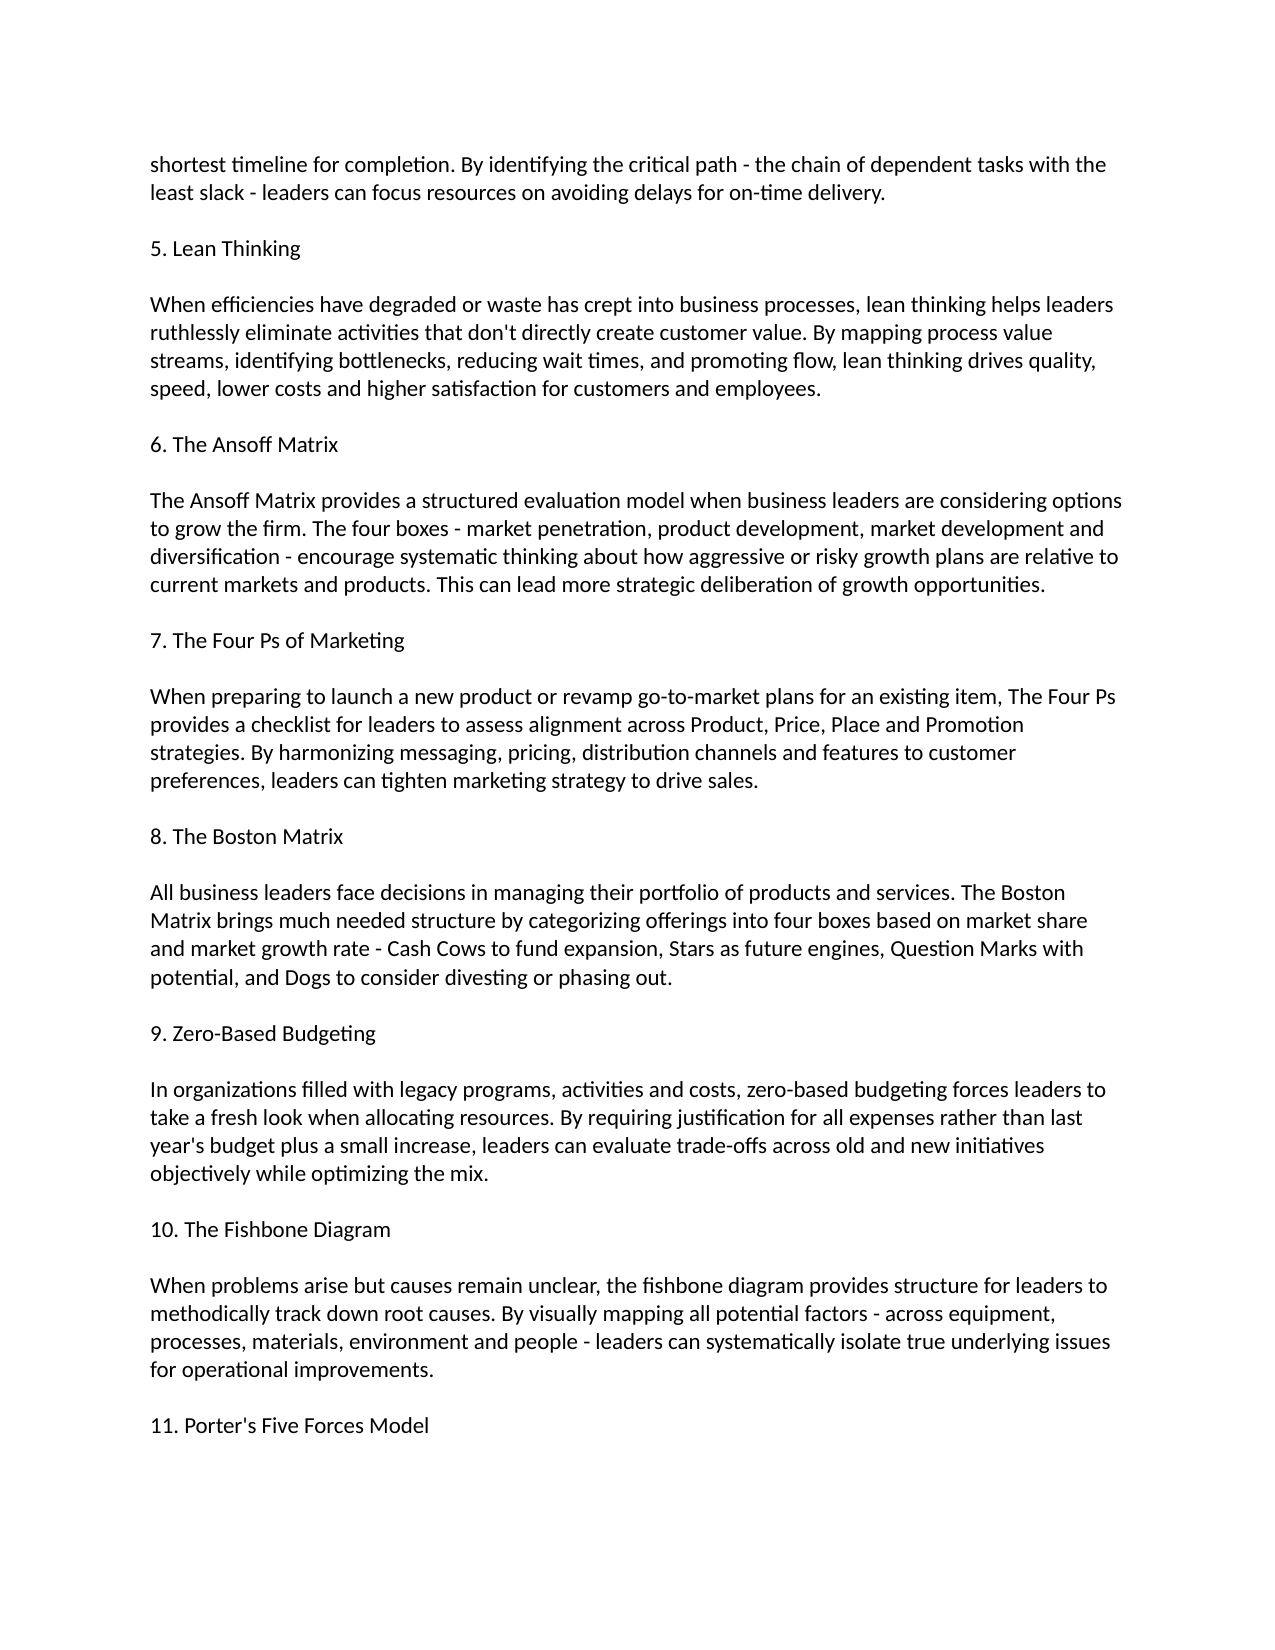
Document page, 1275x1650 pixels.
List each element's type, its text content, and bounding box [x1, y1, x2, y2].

text All business leaders face decisions in managing their portfolio of products and services. The Boston Matrix brings much needed structure by categorizing offerings into four boxes based on market share and market growth rate - Cash Cows to fund expansion, Stars as future engines, Question Marks with potential, and Dogs to consider divesting or phasing out. [150, 878, 1125, 991]
text When preparing to launch a new product or revamp go-to-market plans for an existing item, The Four Ps provides a checklist for leaders to assess alignment across Product, Price, Place and Promotion strategies. By harmonizing messaging, pricing, distribution channels and features to customer preferences, leaders can tighten marketing strategy to drive sales. [150, 682, 1125, 794]
text 8. The Boston Matrix [150, 822, 1125, 851]
text When efficiencies have degraded or waste has crept into business processes, lean thinking helps leaders ruthlessly eliminate activities that don't directly create customer value. By mapping process value streams, identifying bottlenecks, reducing wait times, and promoting flow, lean thinking drives quality, speed, lower costs and higher satisfaction for customers and employees. [150, 290, 1125, 402]
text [150, 150, 1125, 206]
text 9. Zero-Based Budgeting [150, 1019, 1125, 1047]
text 10. The Fishbone Diagram [150, 1215, 1125, 1243]
text In organizations filled with legacy programs, activities and costs, zero-based budgeting forces leaders to take a fresh look when allocating resources. By requiring justification for all expenses rather than last year's budget plus a small increase, leaders can evaluate trade-offs across old and new initiatives objectively while optimizing the mix. [150, 1075, 1125, 1187]
text 6. The Ansoff Matrix [150, 430, 1125, 458]
text 5. Lean Thinking [150, 234, 1125, 262]
text 7. The Four Ps of Marketing [150, 626, 1125, 654]
text The Ansoff Matrix provides a structured evaluation model when business leaders are considering options to grow the firm. The four boxes - market penetration, product development, market development and diversification - encourage systematic thinking about how aggressive or risky growth plans are relative to current markets and products. This can lead more strategic deliberation of growth opportunities. [150, 486, 1125, 598]
text When problems arise but causes remain unclear, the fishbone diagram provides structure for leaders to methodically track down root causes. By visually mapping all potential factors - across equipment, processes, materials, environment and people - leaders can systematically isolate true underlying issues for operational improvements. [150, 1271, 1125, 1383]
text 11. Porter's Five Forces Model [150, 1411, 1125, 1439]
